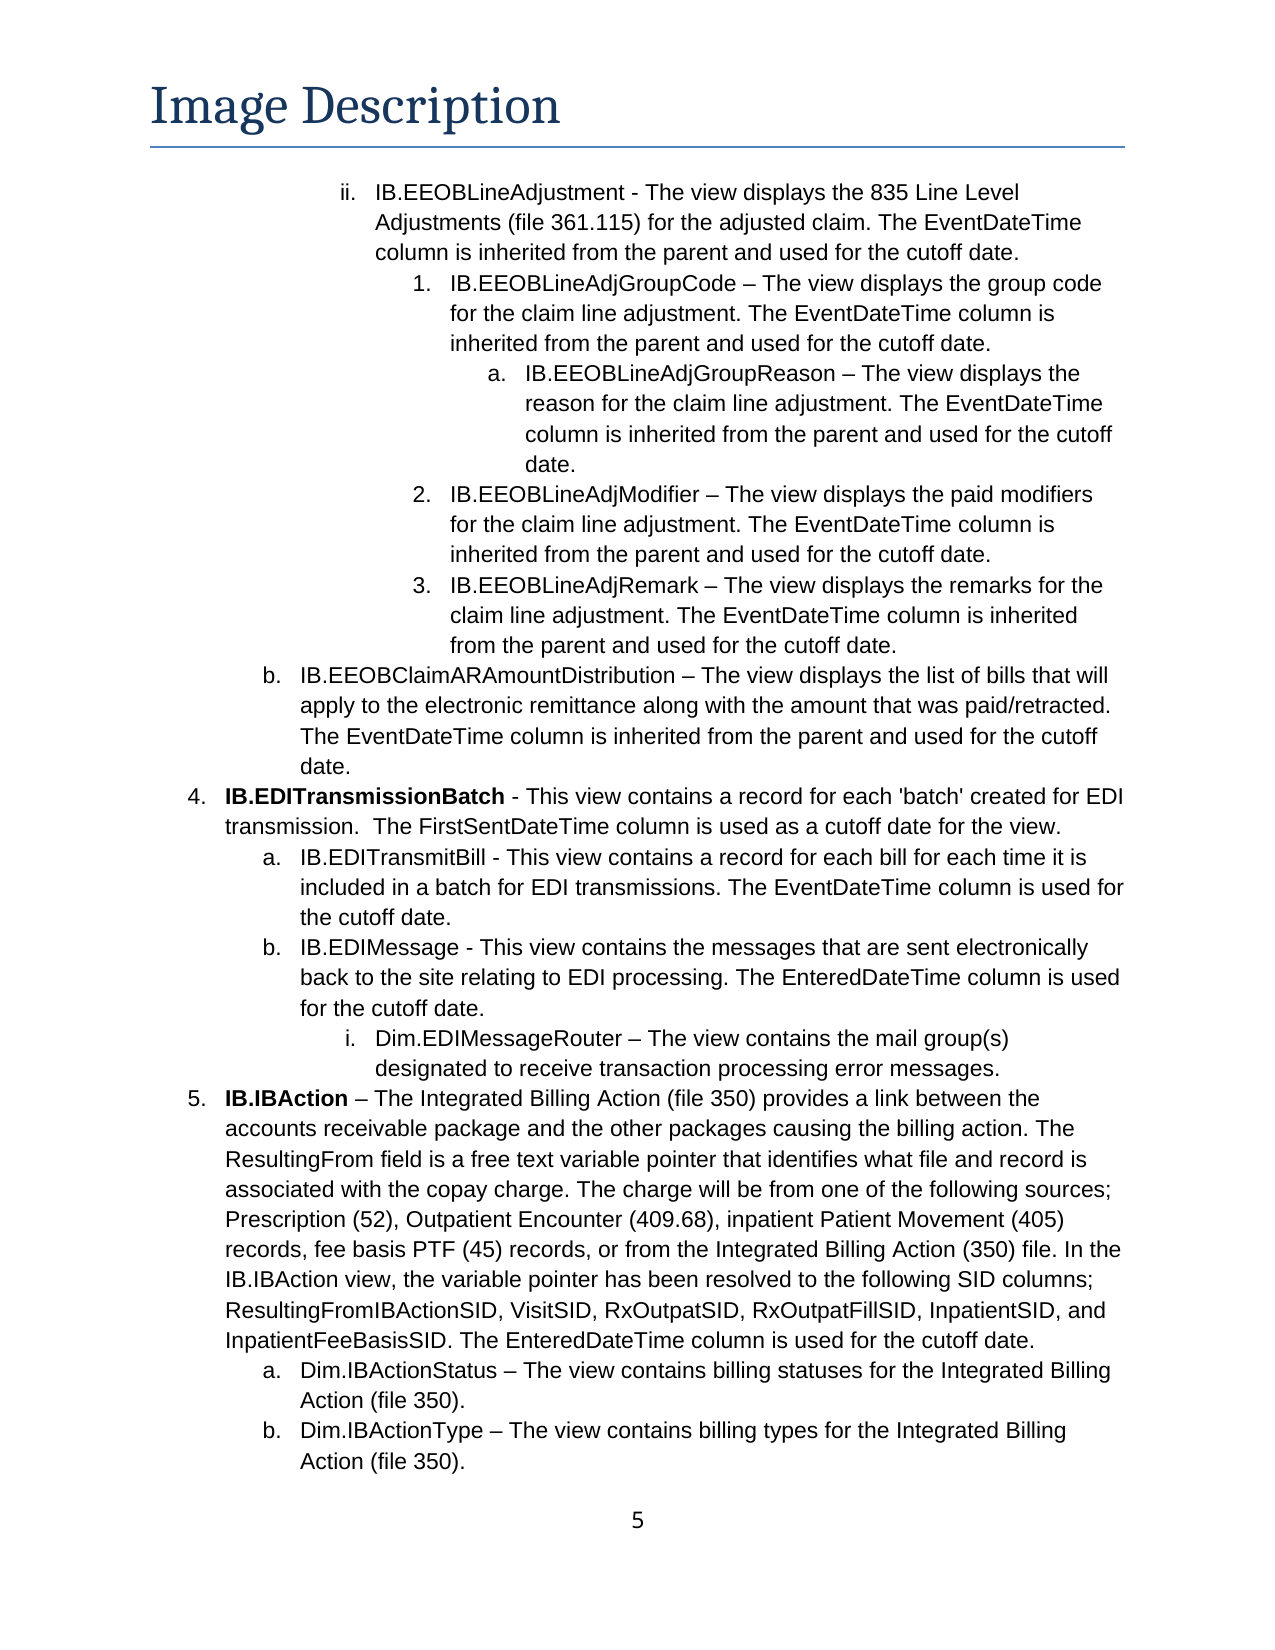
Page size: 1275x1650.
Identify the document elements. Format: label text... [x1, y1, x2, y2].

list IB.EDITransmissionBatch - This view contains a record for each 'batch' created for EDI transmission. The FirstSentDateTime column is used as a cutoff date for the view. [187, 783, 1125, 840]
list IB.EEOBLineAdjGroupCode – The view displays the group code for the claim line adjustment. The EventDateTime column is inherited from the parent and used for the cutoff date. [412, 269, 1125, 356]
list IB.EEOBLineAdjRemark – The view displays the remarks for the claim line adjustment. The EventDateTime column is inherited from the parent and used for the cutoff date. [412, 572, 1125, 658]
list IB.EEOBLineAdjModifier – The view displays the paid modifiers for the claim line adjustment. The EventDateTime column is inherited from the parent and used for the cutoff date. [412, 481, 1125, 568]
list IB.IBAction – The Integrated Billing Action (file 350) provides a link between the accounts receivable package and the other packages causing the billing action. The ResultingFrom field is a free text variable pointer that identifies what file and record is associated with the copay charge. The charge will be from one of the following sources; Prescription (52), Outpatient Encounter (409.68), inpatient Patient Movement (405) records, fee basis PTF (45) records, or from the Integrated Billing Action (350) file. In the IB.IBAction view, the variable pointer has been resolved to the following SID columns; ResultingFromIBActionSID, VisitSID, RxOutpatSID, RxOutpatFillSID, InpatientSID, and InpatientFeeBasisSID. The EnteredDateTime column is used for the cutoff date. [187, 1085, 1125, 1353]
list IB.EEOBLineAdjGroupReason – The view displays the reason for the claim line adjustment. The EventDateTime column is inherited from the parent and used for the cutoff date. [487, 360, 1125, 477]
list IB.EDIMessage - This view contains the messages that are sent electronically back to the site relating to EDI processing. The EnteredDateTime column is used for the cutoff date. [262, 934, 1125, 1021]
list IB.EEOBClaimARAmountDistribution – The view displays the list of bills that will apply to the electronic remittance along with the amount that was paid/retracted. The EventDateTime column is inherited from the parent and used for the cutoff date. [262, 662, 1125, 779]
list IB.EDITransmitBill - This view contains a record for each bill for each time it is included in a batch for EDI transmissions. The EventDateTime column is used for the cutoff date. [262, 843, 1125, 930]
list Dim.EDIMessageRouter – The view contains the mail group(s) designated to receive transaction processing error messages. [356, 1025, 1125, 1081]
list Dim.IBActionType – The view contains billing types for the Integrated Billing Action (file 350). [262, 1417, 1125, 1474]
list Dim.IBActionStatus – The view contains billing statuses for the Integrated Billing Action (file 350). [262, 1357, 1125, 1414]
list IB.EEOBLineAdjustment - The view displays the 835 Line Level Adjustments (file 361.115) for the adjusted claim. The EventDateTime column is inherited from the parent and used for the cutoff date. [356, 179, 1125, 266]
